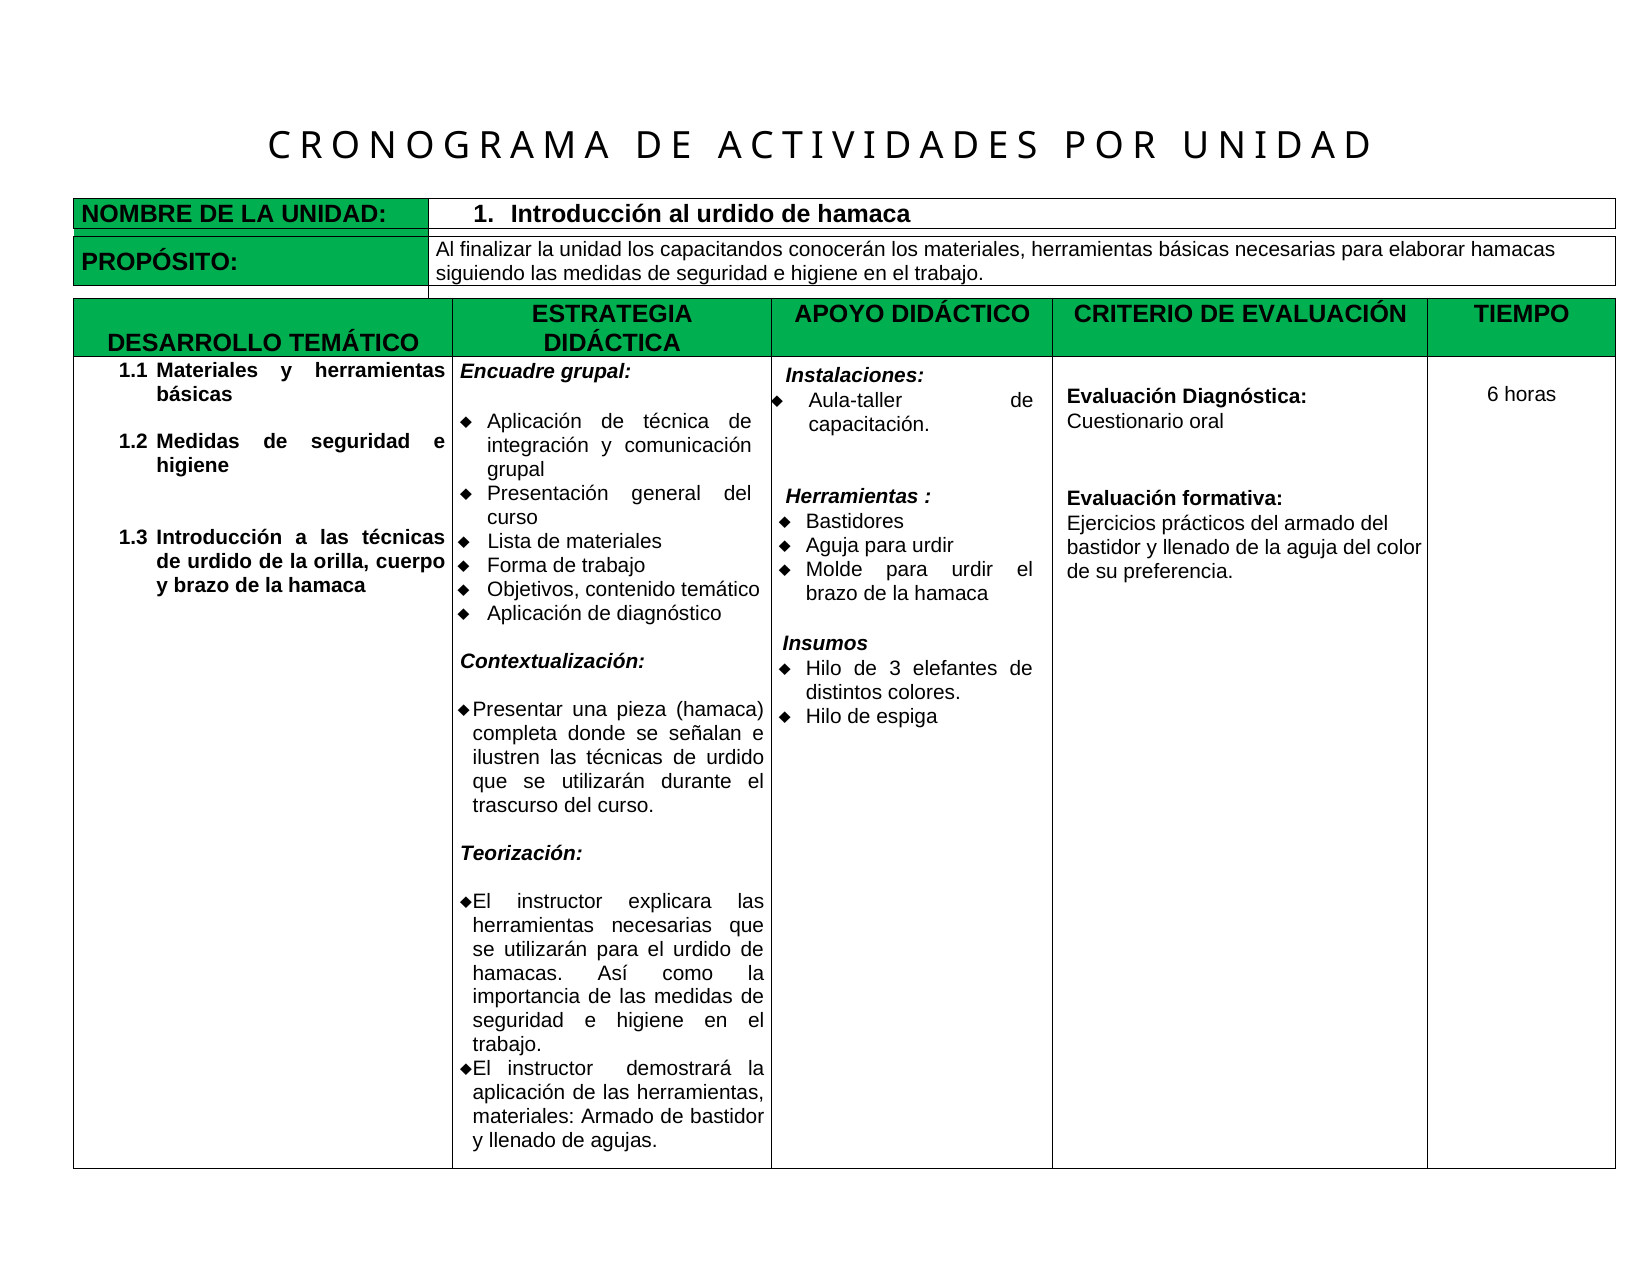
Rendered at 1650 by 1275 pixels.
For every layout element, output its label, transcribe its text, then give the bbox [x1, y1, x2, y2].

table_cell [429, 229, 1615, 236]
table_cell [74, 229, 428, 236]
table_cell Encuadre grupal: Aplicación de técnica de integración y comunicación grupal Presentación general del curso Lista de materiales Forma de trabajo Objetivos, contenido temático Aplicación de diagnóstico Contextualización: Presentar una pieza (hamaca) completa donde se señalan e ilustren las técnicas de urdido que se utilizarán durante el trascurso del curso. Teorización: El instructor explicara las herramientas necesarias que se utilizarán para el urdido de hamacas. Así como la importancia de las medidas de seguridad e higiene en el trabajo. El instructor demostrará la aplicación de las herramientas, materiales: Armado de bastidor y llenado de agujas. [453, 357, 771, 1168]
table_cell Evaluación Diagnóstica: Cuestionario oral Evaluación formativa: Ejercicios prácticos del armado del bastidor y llenado de la aguja del color de su preferencia. [1053, 357, 1427, 1168]
table_cell Materiales y herramientas básicas Medidas de seguridad e higiene Introducción a las técnicas de urdido de la orilla, cuerpo y brazo de la hamaca [74, 357, 452, 1168]
table_header NOMBRE DE LA UNIDAD: [74, 199, 428, 228]
table_cell APOYO DIDÁCTICO [772, 299, 1052, 356]
text CRONOGRAMA DE ACTIVIDADES POR UNIDAD [59, 118, 1580, 169]
table_cell [429, 286, 1615, 298]
table_cell CRITERIO DE EVALUACIÓN [1053, 299, 1427, 356]
table_cell PROPÓSITO: [74, 237, 428, 285]
table_header Introducción al urdido de hamaca [429, 199, 1615, 228]
table_cell Al finalizar la unidad los capacitandos conocerán los materiales, herramientas básicas necesarias para elaborar hamacas siguiendo las medidas de seguridad e higiene en el trabajo. [429, 237, 1615, 285]
table_cell ESTRATEGIA DIDÁCTICA [453, 299, 771, 356]
table_cell DESARROLLO TEMÁTICO [74, 299, 452, 356]
table_cell TIEMPO [1428, 299, 1615, 356]
table_cell 6 horas [1428, 357, 1615, 1168]
table_cell [74, 286, 428, 298]
